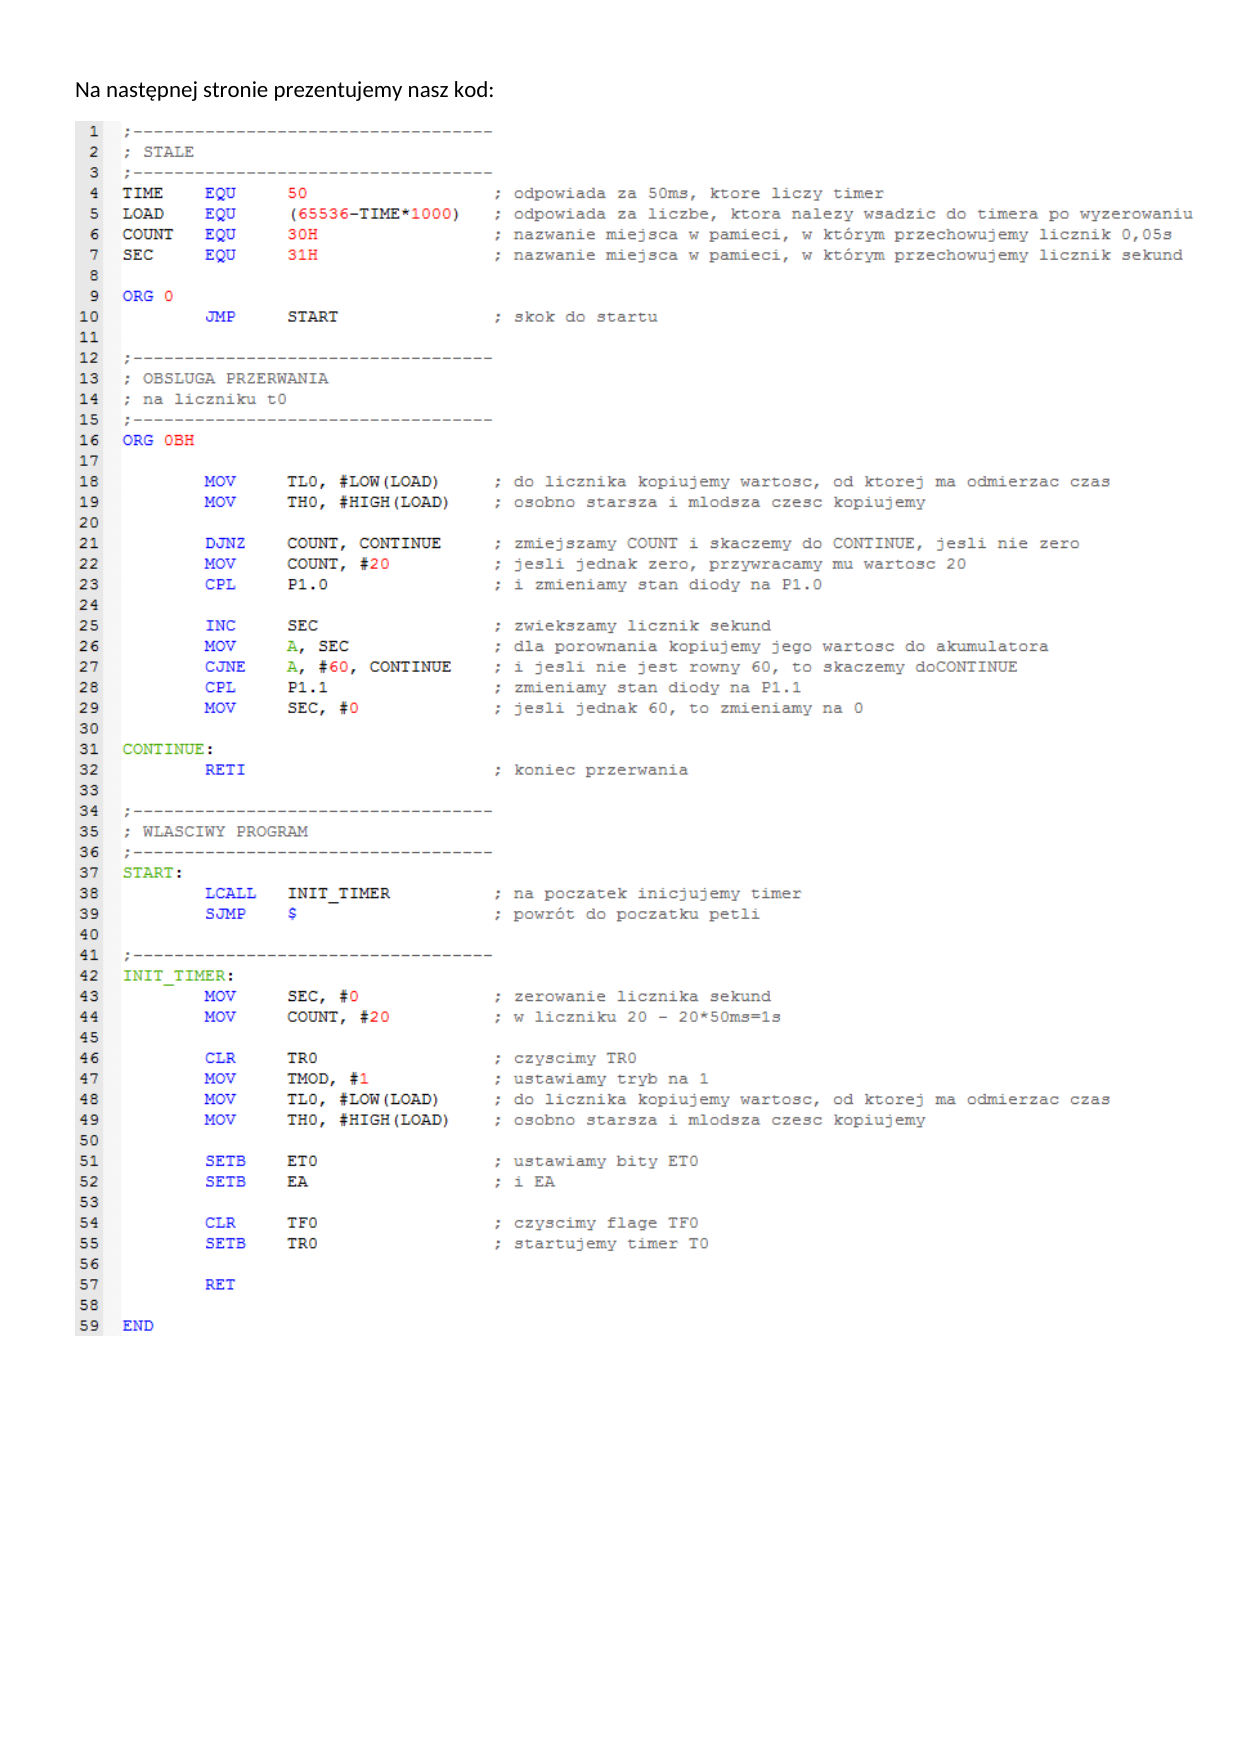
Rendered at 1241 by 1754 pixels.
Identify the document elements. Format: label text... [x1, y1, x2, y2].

picture [75, 121, 1201, 1336]
text Na następnej stronie prezentujemy nasz kod: [75, 75, 1165, 103]
